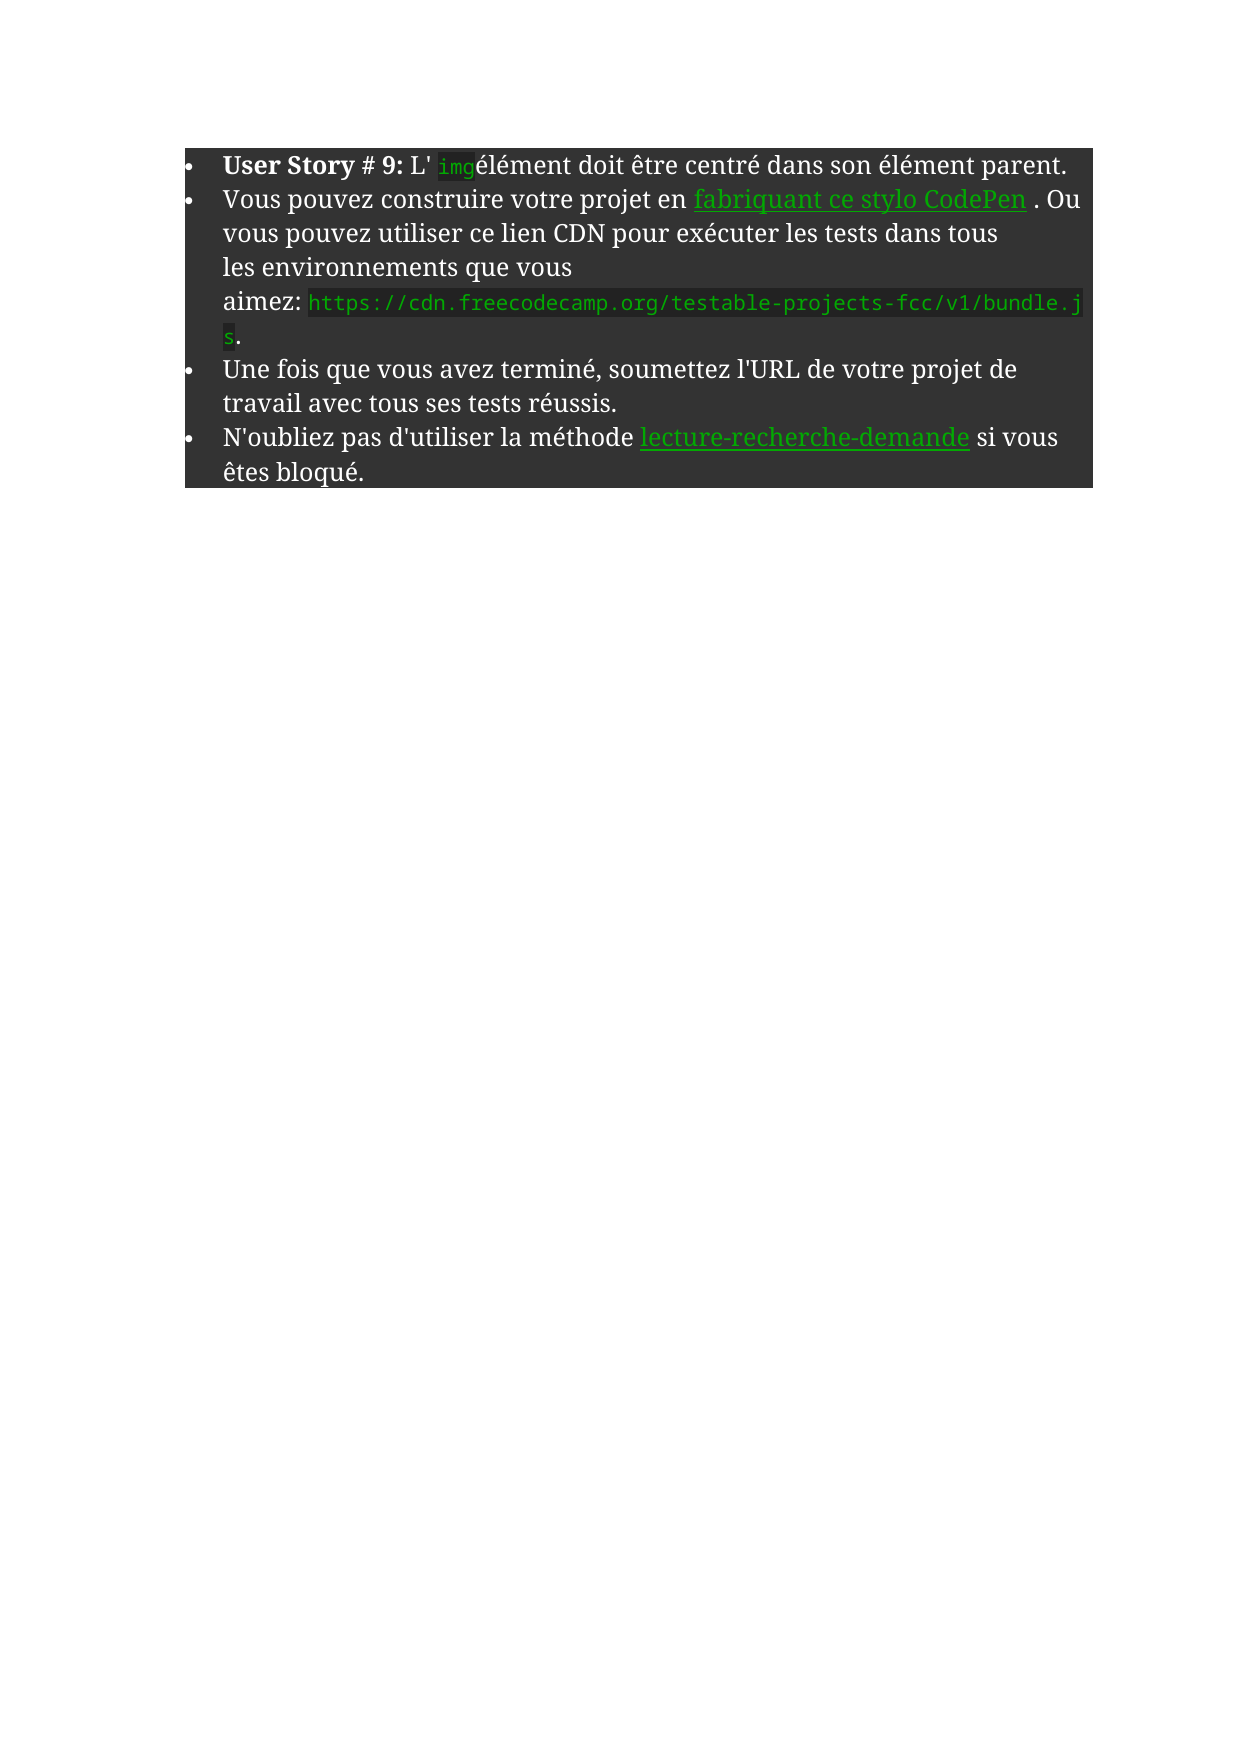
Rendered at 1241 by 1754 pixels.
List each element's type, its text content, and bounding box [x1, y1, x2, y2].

list User Story # 9: L' imgélément doit être centré dans son élément parent. [185, 148, 1093, 182]
list Vous pouvez construire votre projet en fabriquant ce stylo CodePen . Ou vous pouvez utiliser ce lien CDN pour exécuter les tests dans tous les environnements que vous aimez: https://cdn.freecodecamp.org/testable-projects-fcc/v1/bundle.js. [185, 182, 1093, 352]
list N'oubliez pas d'utiliser la méthode lecture-recherche-demande si vous êtes bloqué. [185, 420, 1093, 488]
list Une fois que vous avez terminé, soumettez l'URL de votre projet de travail avec tous ses tests réussis. [185, 352, 1093, 420]
